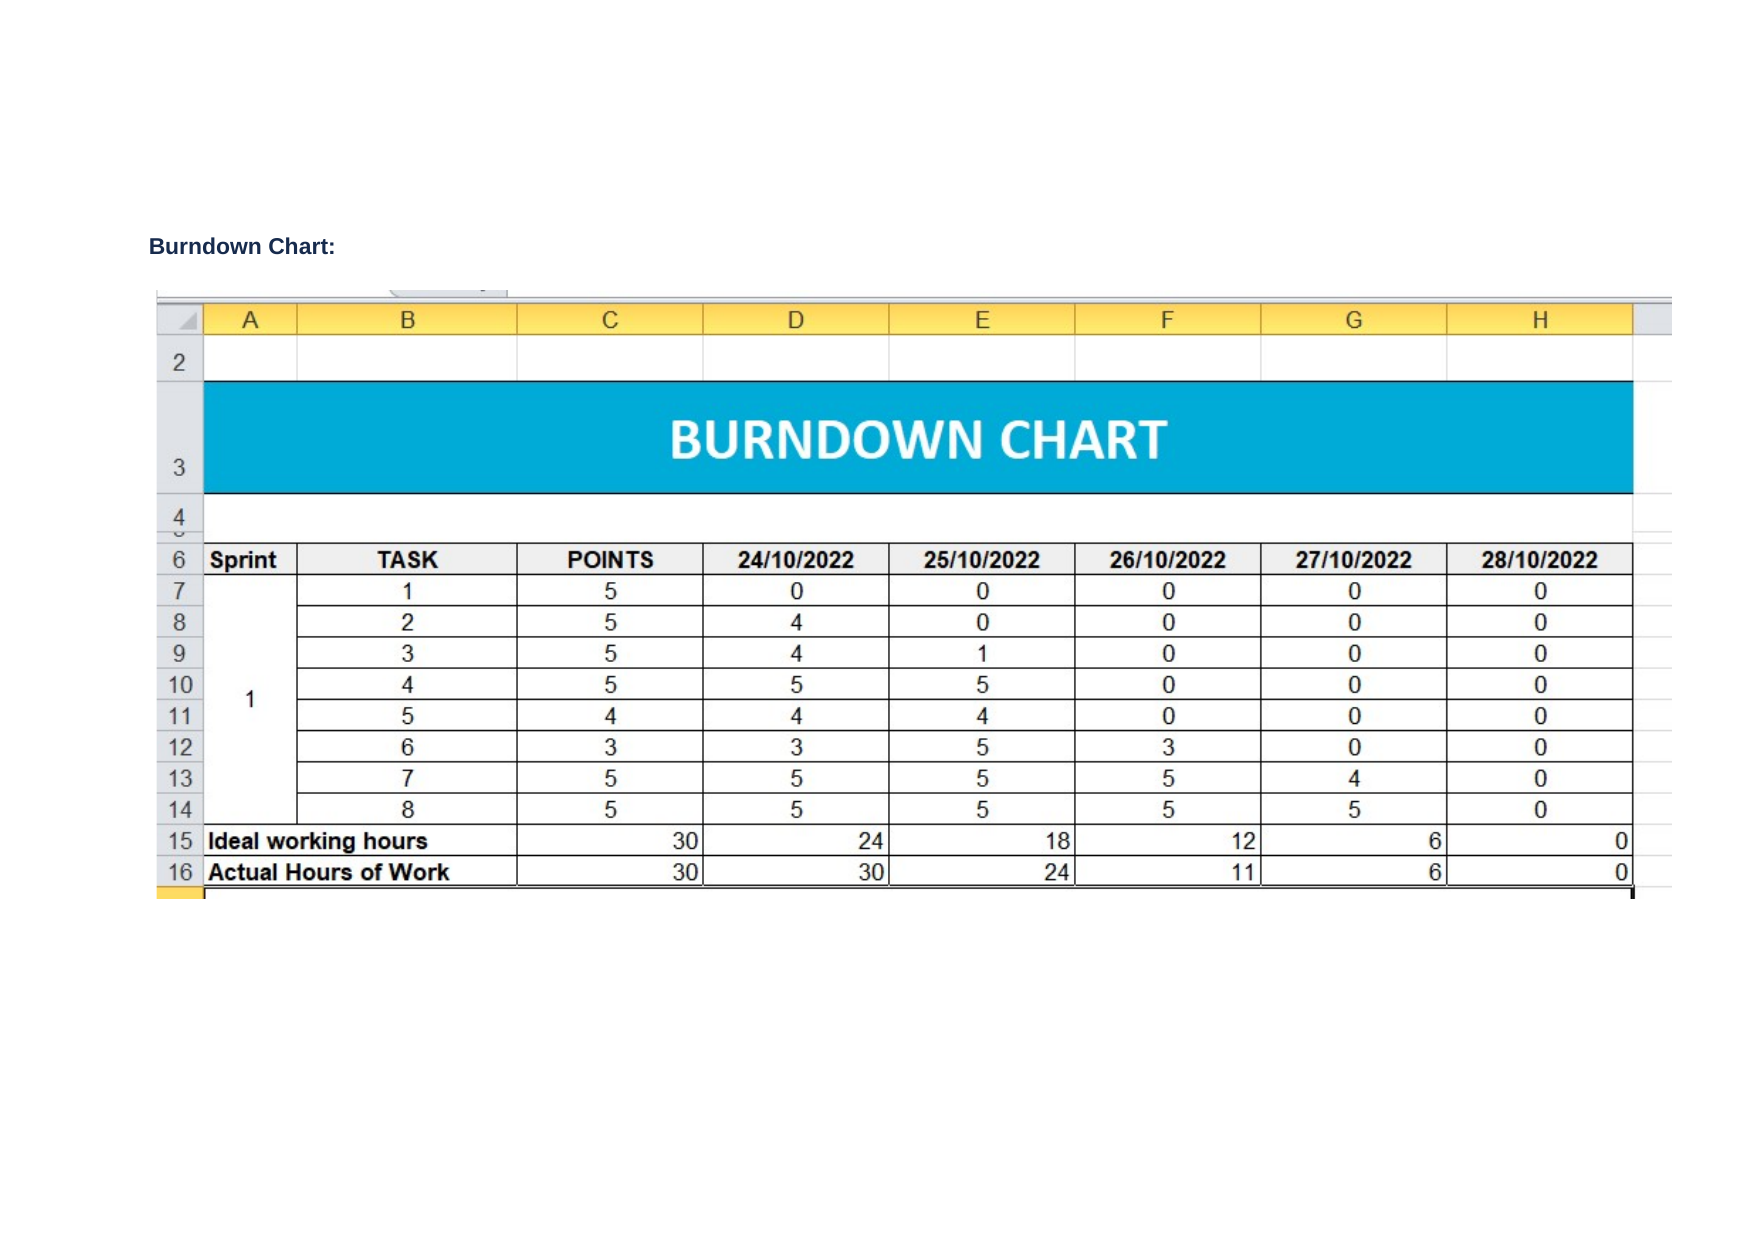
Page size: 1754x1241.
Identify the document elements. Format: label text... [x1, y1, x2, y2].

text Burndown Chart: [148, 233, 1672, 259]
picture [156, 290, 1672, 899]
